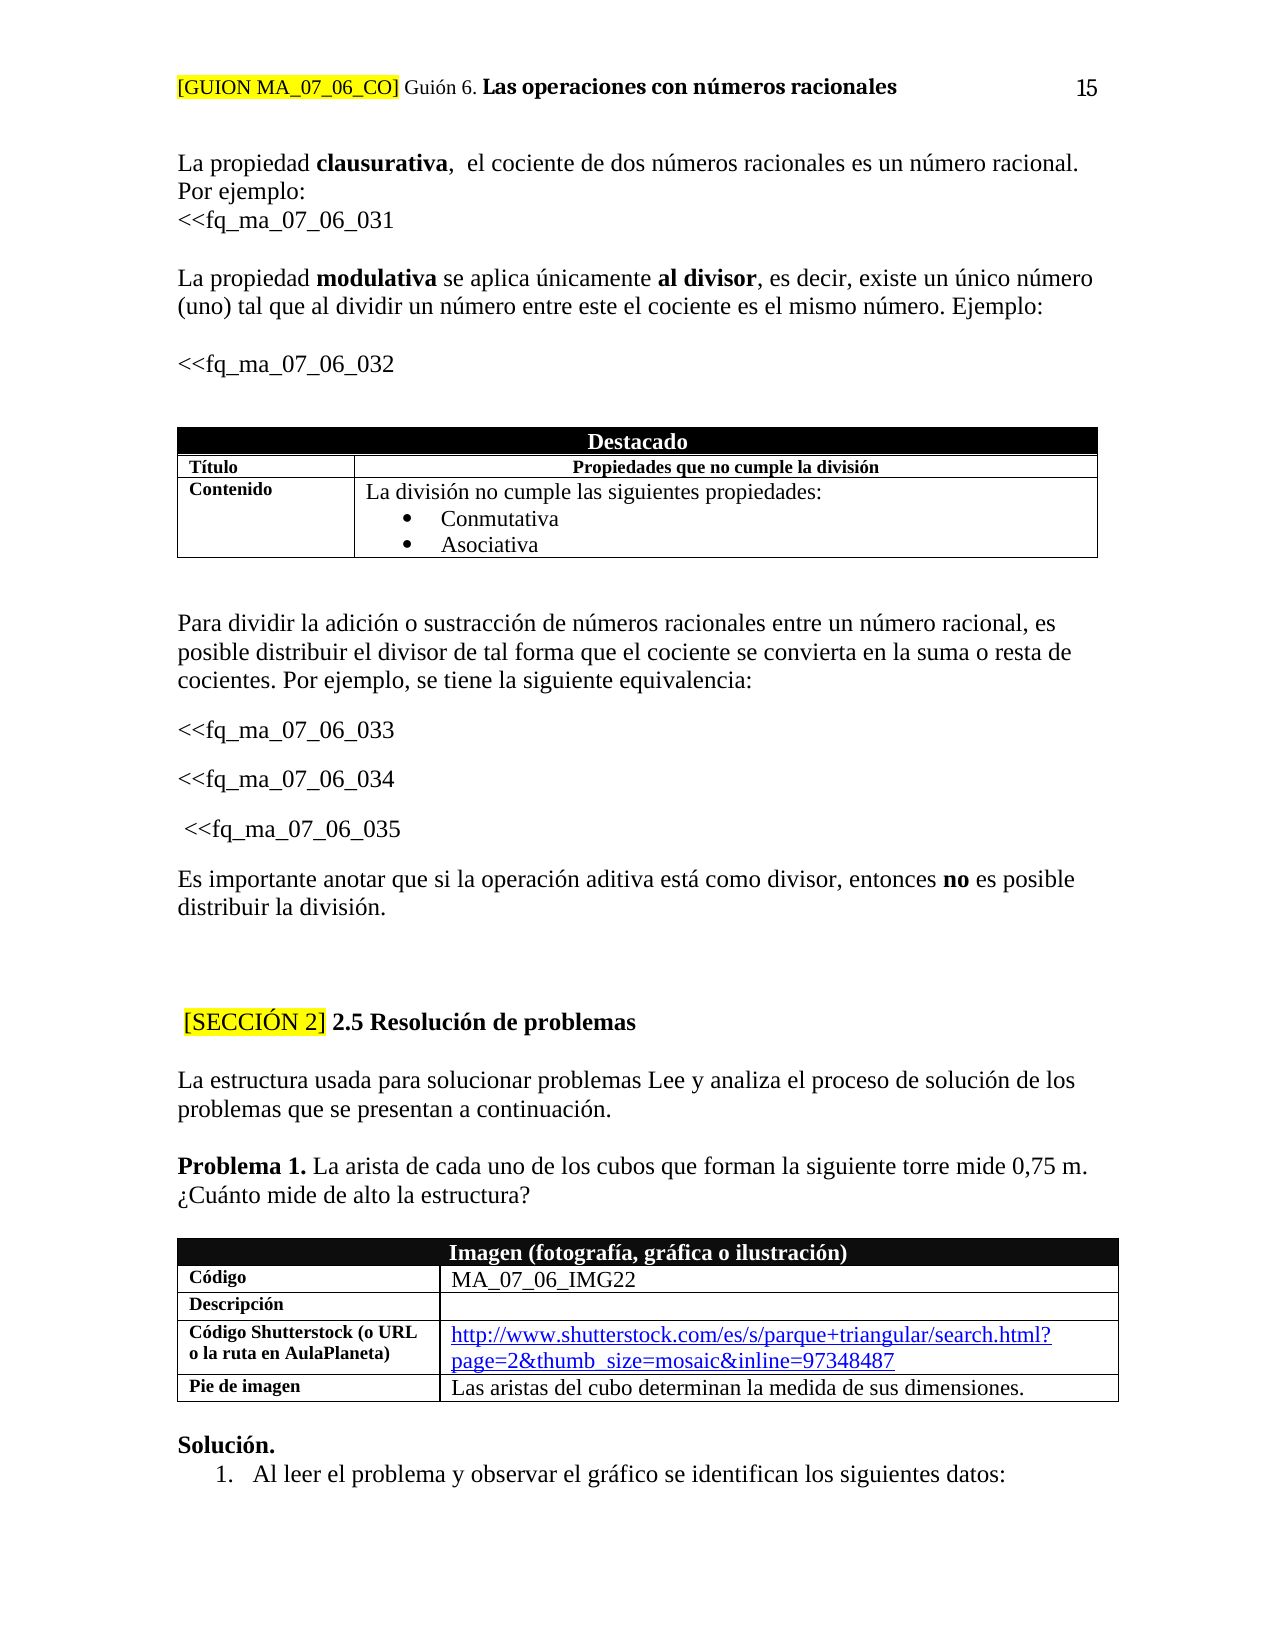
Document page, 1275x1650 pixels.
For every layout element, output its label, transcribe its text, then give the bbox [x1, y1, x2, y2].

text <<fq_ma_07_06_035 [177, 814, 1098, 843]
table_cell Código Shutterstock (o URL o la ruta en AulaPlaneta) [178, 1321, 439, 1373]
text [SECCIÓN 2] 2.5 Resolución de problemas [177, 1007, 1098, 1036]
table_cell Código [178, 1266, 439, 1292]
table_header Imagen (fotografía, gráfica o ilustración) [178, 1239, 1118, 1265]
table_cell Descripción [178, 1293, 439, 1320]
text Solución. [177, 1431, 1098, 1459]
table_cell Contenido [178, 478, 354, 557]
text <<fq_ma_07_06_031 [177, 205, 1098, 234]
text Para dividir la adición o sustracción de números racionales entre un número racional, es posible distribuir el divisor de tal forma que el cociente se convierta en la suma o resta de cocientes. Por ejemplo, se tiene la siguiente equivalencia: [177, 608, 1098, 694]
table_cell MA_07_06_IMG22 [441, 1266, 1118, 1292]
text La estructura usada para solucionar problemas Lee y analiza el proceso de solución de los problemas que se presentan a continuación. [177, 1065, 1098, 1122]
text La propiedad modulativa se aplica únicamente al divisor, es decir, existe un único número (uno) tal que al dividir un número entre este el cociente es el mismo número. Ejemplo: [177, 263, 1098, 320]
table_cell Propiedades que no cumple la división [355, 456, 1097, 477]
table_cell Pie de imagen [178, 1375, 439, 1401]
table_header Destacado [178, 428, 1097, 454]
text Es importante anotar que si la operación aditiva está como divisor, entonces no es posible distribuir la división. [177, 864, 1098, 921]
text <<fq_ma_07_06_034 [177, 764, 1098, 793]
text <<fq_ma_07_06_033 [177, 715, 1098, 744]
table_cell Las aristas del cubo determinan la medida de sus dimensiones. [441, 1375, 1118, 1401]
table_cell [441, 1293, 1118, 1320]
text La propiedad clausurativa, el cociente de dos números racionales es un número racional. Por ejemplo: [177, 148, 1098, 205]
list Al leer el problema y observar el gráfico se identifican los siguientes datos: [215, 1459, 1098, 1488]
table_cell La división no cumple las siguientes propiedades: Conmutativa Asociativa [355, 478, 1097, 557]
table_cell Título [178, 456, 354, 477]
text <<fq_ma_07_06_032 [177, 349, 1098, 378]
text Problema 1. La arista de cada uno de los cubos que forman la siguiente torre mide 0,75 m. ¿Cuánto mide de alto la estructura? [177, 1151, 1098, 1209]
table_cell http://www.shutterstock.com/es/s/parque+triangular/search.html?page=2&thumb_size=mosaic&inline=97348487 [441, 1321, 1118, 1373]
